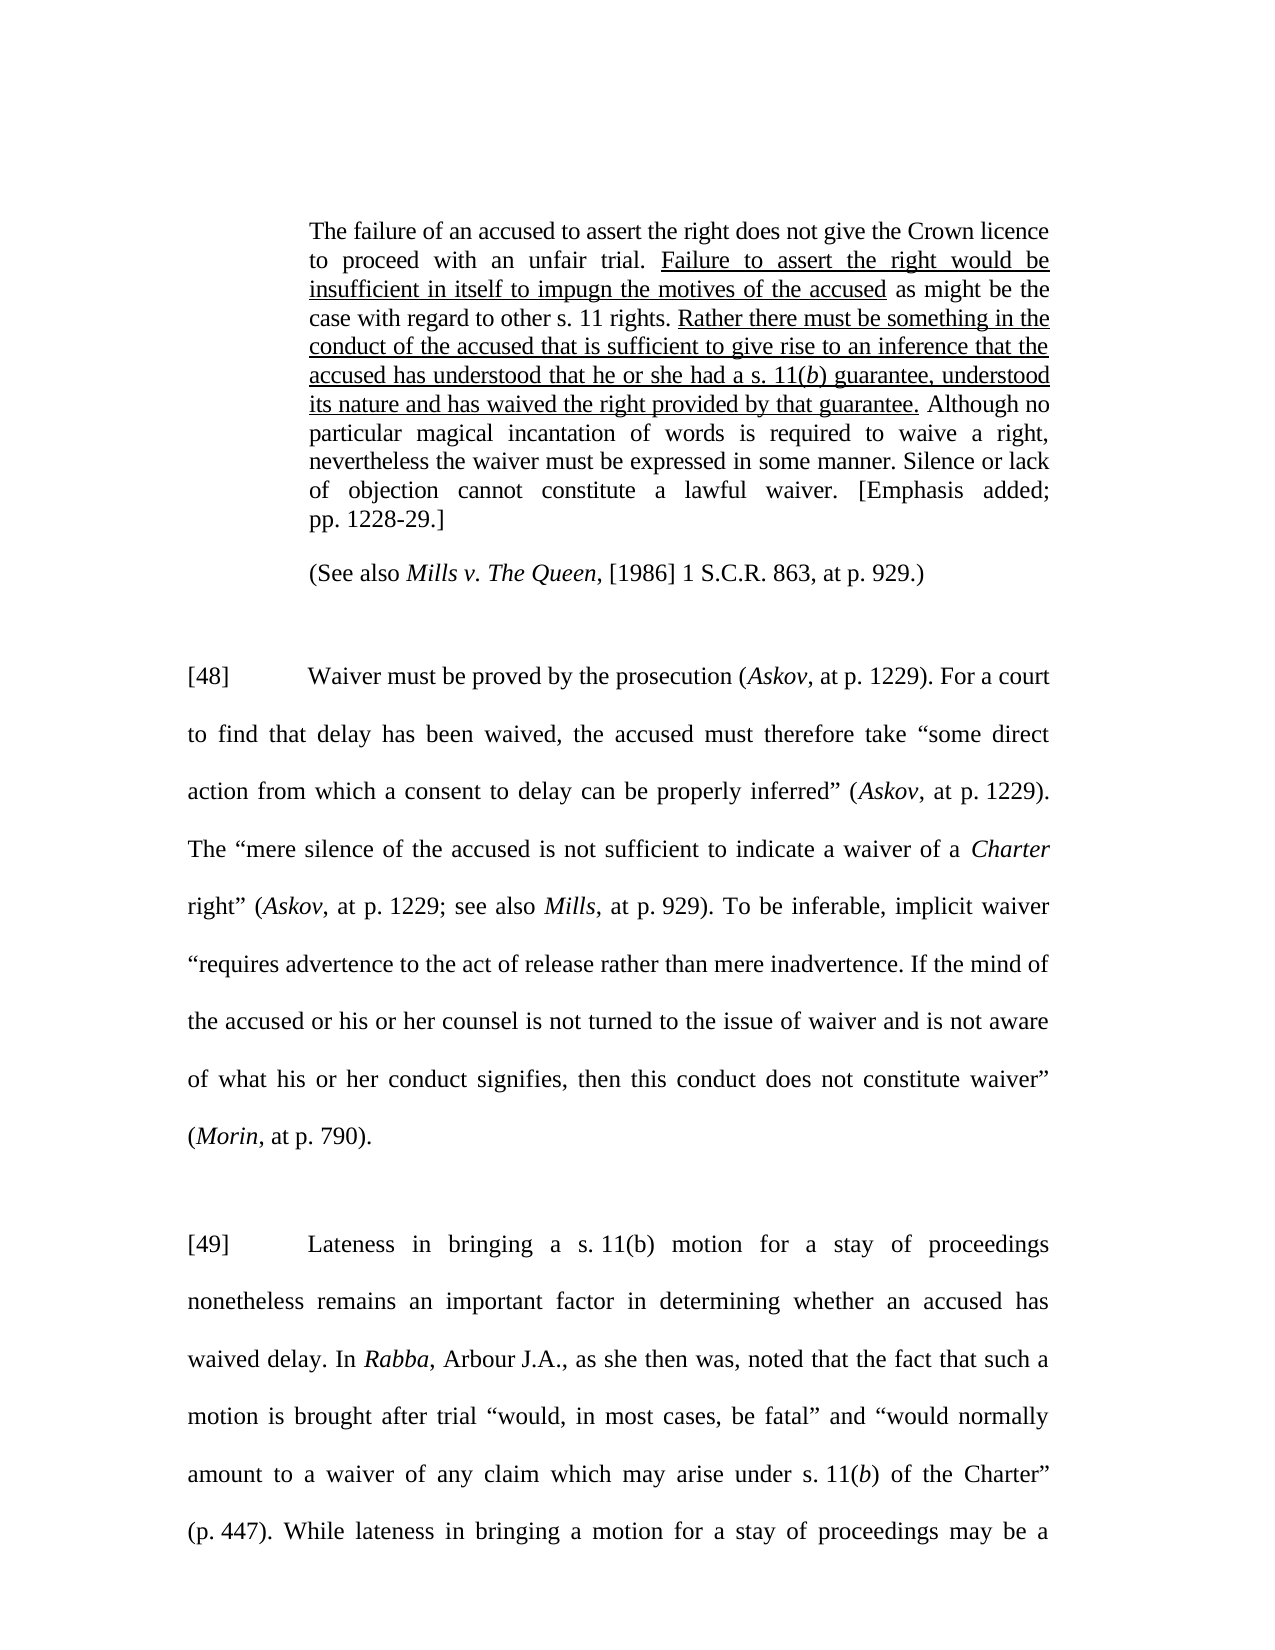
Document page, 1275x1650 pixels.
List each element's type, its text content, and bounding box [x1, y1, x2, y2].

text The failure of an accused to assert the right does not give the Crown licence to proceed with an unfair trial. Failure to assert the right would be insufficient in itself to impugn the motives of the accused as might be the case with regard to other s. 11 rights. Rather there must be something in the conduct of the accused that is sufficient to give rise to an inference that the accused has understood that he or she had a s. 11(b) guarantee, understood its nature and has waived the right provided by that guarantee. Although no particular magical incantation of words is required to waive a right, nevertheless the waiver must be expressed in some manner. Silence or lack of objection cannot constitute a lawful waiver. [Emphasis added; pp. 1228-29.] [271, 216, 1050, 533]
text (See also Mills v. The Queen, [1986] 1 S.C.R. 863, at p. 929.) [272, 558, 1050, 586]
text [187, 1229, 1050, 1545]
text Waiver must be proved by the prosecution (Askov, at p. 1229). For a court to find that delay has been waived, the accused must therefore take “some direct action from which a consent to delay can be properly inferred” (Askov, at p. 1229). The “mere silence of the accused is not sufficient to indicate a waiver of a Charter right” (Askov, at p. 1229; see also Mills, at p. 929). To be inferable, implicit waiver “requires advertence to the act of release rather than mere inadvertence. If the mind of the accused or his or her counsel is not turned to the issue of waiver and is not aware of what his or her conduct signifies, then this conduct does not constitute waiver” (Morin, at p. 790). [187, 661, 1050, 1150]
